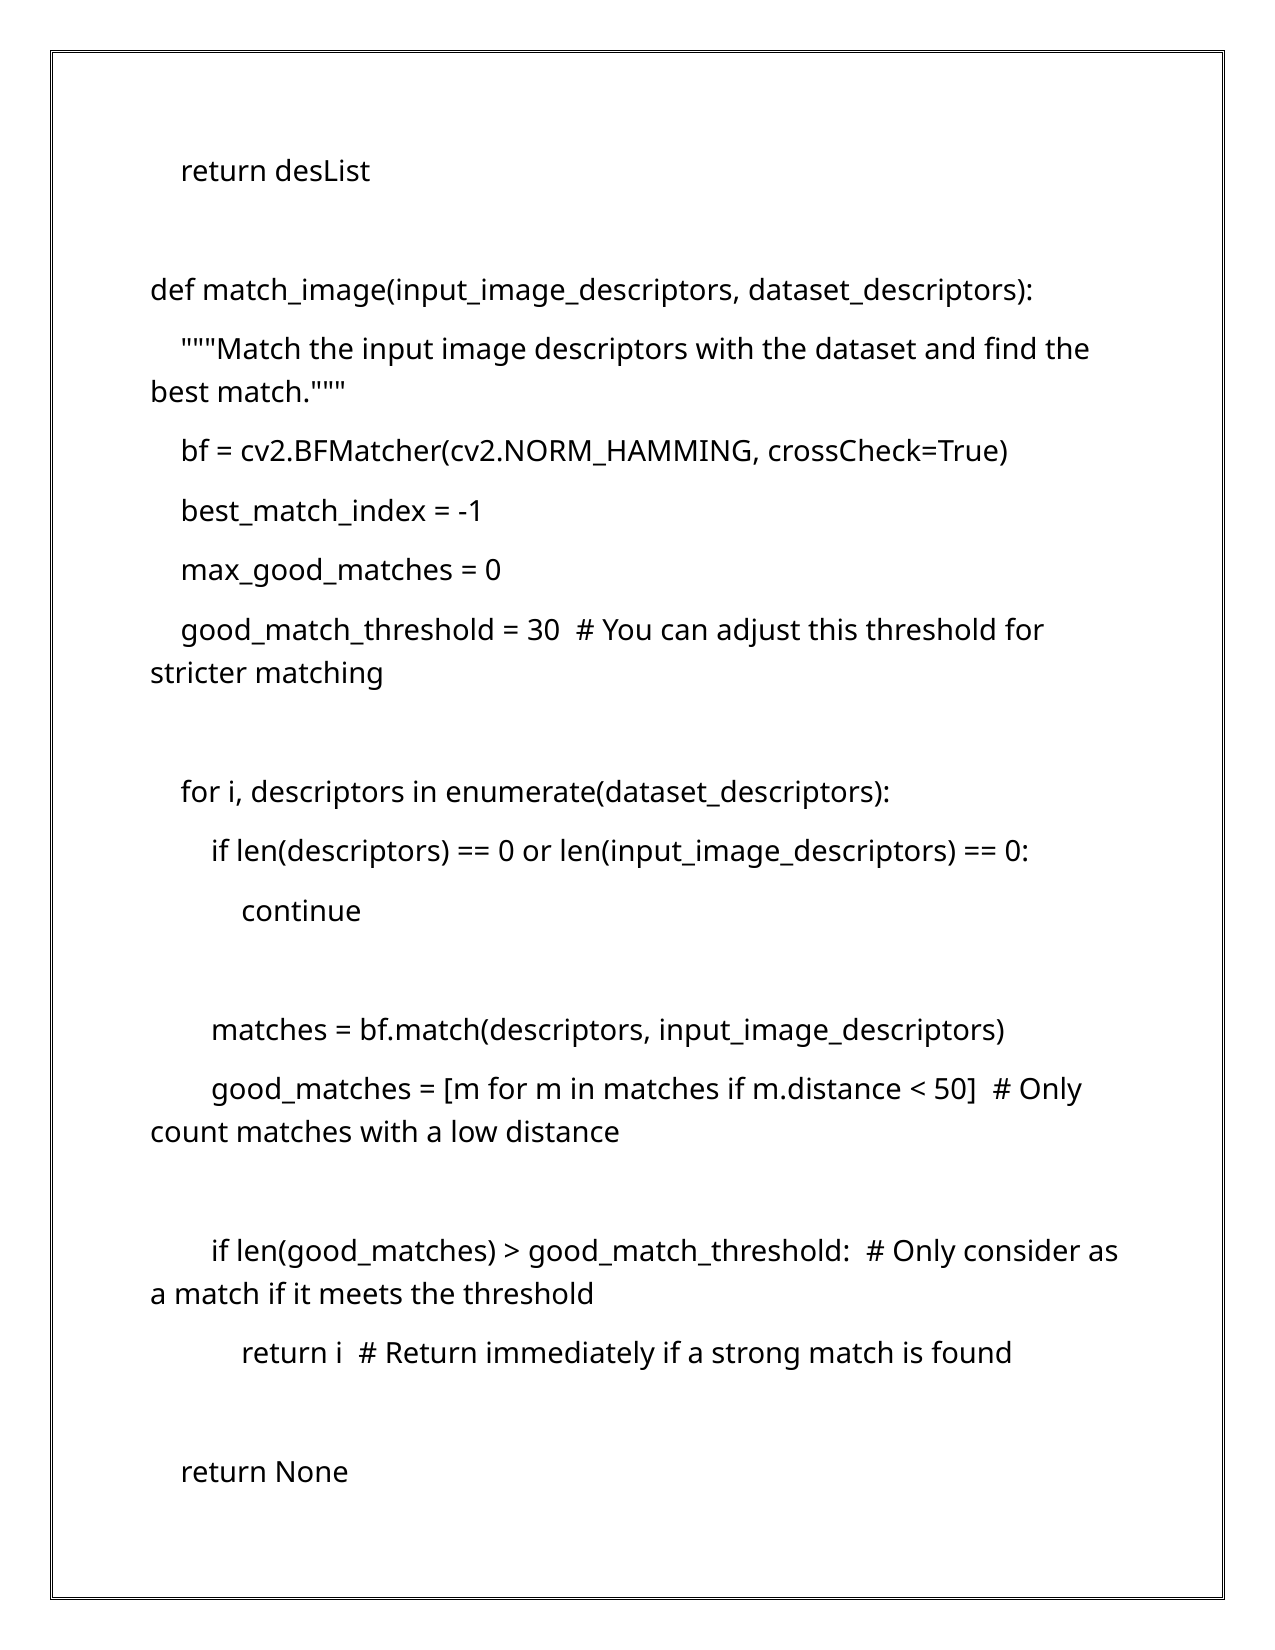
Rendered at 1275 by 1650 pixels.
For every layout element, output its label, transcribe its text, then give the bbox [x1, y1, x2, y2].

text """Match the input image descriptors with the dataset and find the best match.""" [150, 328, 1125, 411]
text if len(descriptors) == 0 or len(input_image_descriptors) == 0: [150, 830, 1125, 870]
text continue [150, 890, 1125, 929]
text return None [150, 1451, 1125, 1491]
text matches = bf.match(descriptors, input_image_descriptors) [150, 1009, 1125, 1048]
text for i, descriptors in enumerate(dataset_descriptors): [150, 771, 1125, 811]
text return desList [150, 150, 1125, 190]
text good_match_threshold = 30 # You can adjust this threshold for stricter matching [150, 609, 1125, 692]
text best_match_index = -1 [150, 490, 1125, 530]
text def match_image(input_image_descriptors, dataset_descriptors): [150, 269, 1125, 309]
text bf = cv2.BFMatcher(cv2.NORM_HAMMING, crossCheck=True) [150, 431, 1125, 470]
text good_matches = [m for m in matches if m.distance < 50] # Only count matches with a low distance [150, 1068, 1125, 1151]
text max_good_matches = 0 [150, 550, 1125, 589]
text return i # Return immediately if a strong match is found [150, 1332, 1125, 1372]
text if len(good_matches) > good_match_threshold: # Only consider as a match if it meets the threshold [150, 1230, 1125, 1313]
